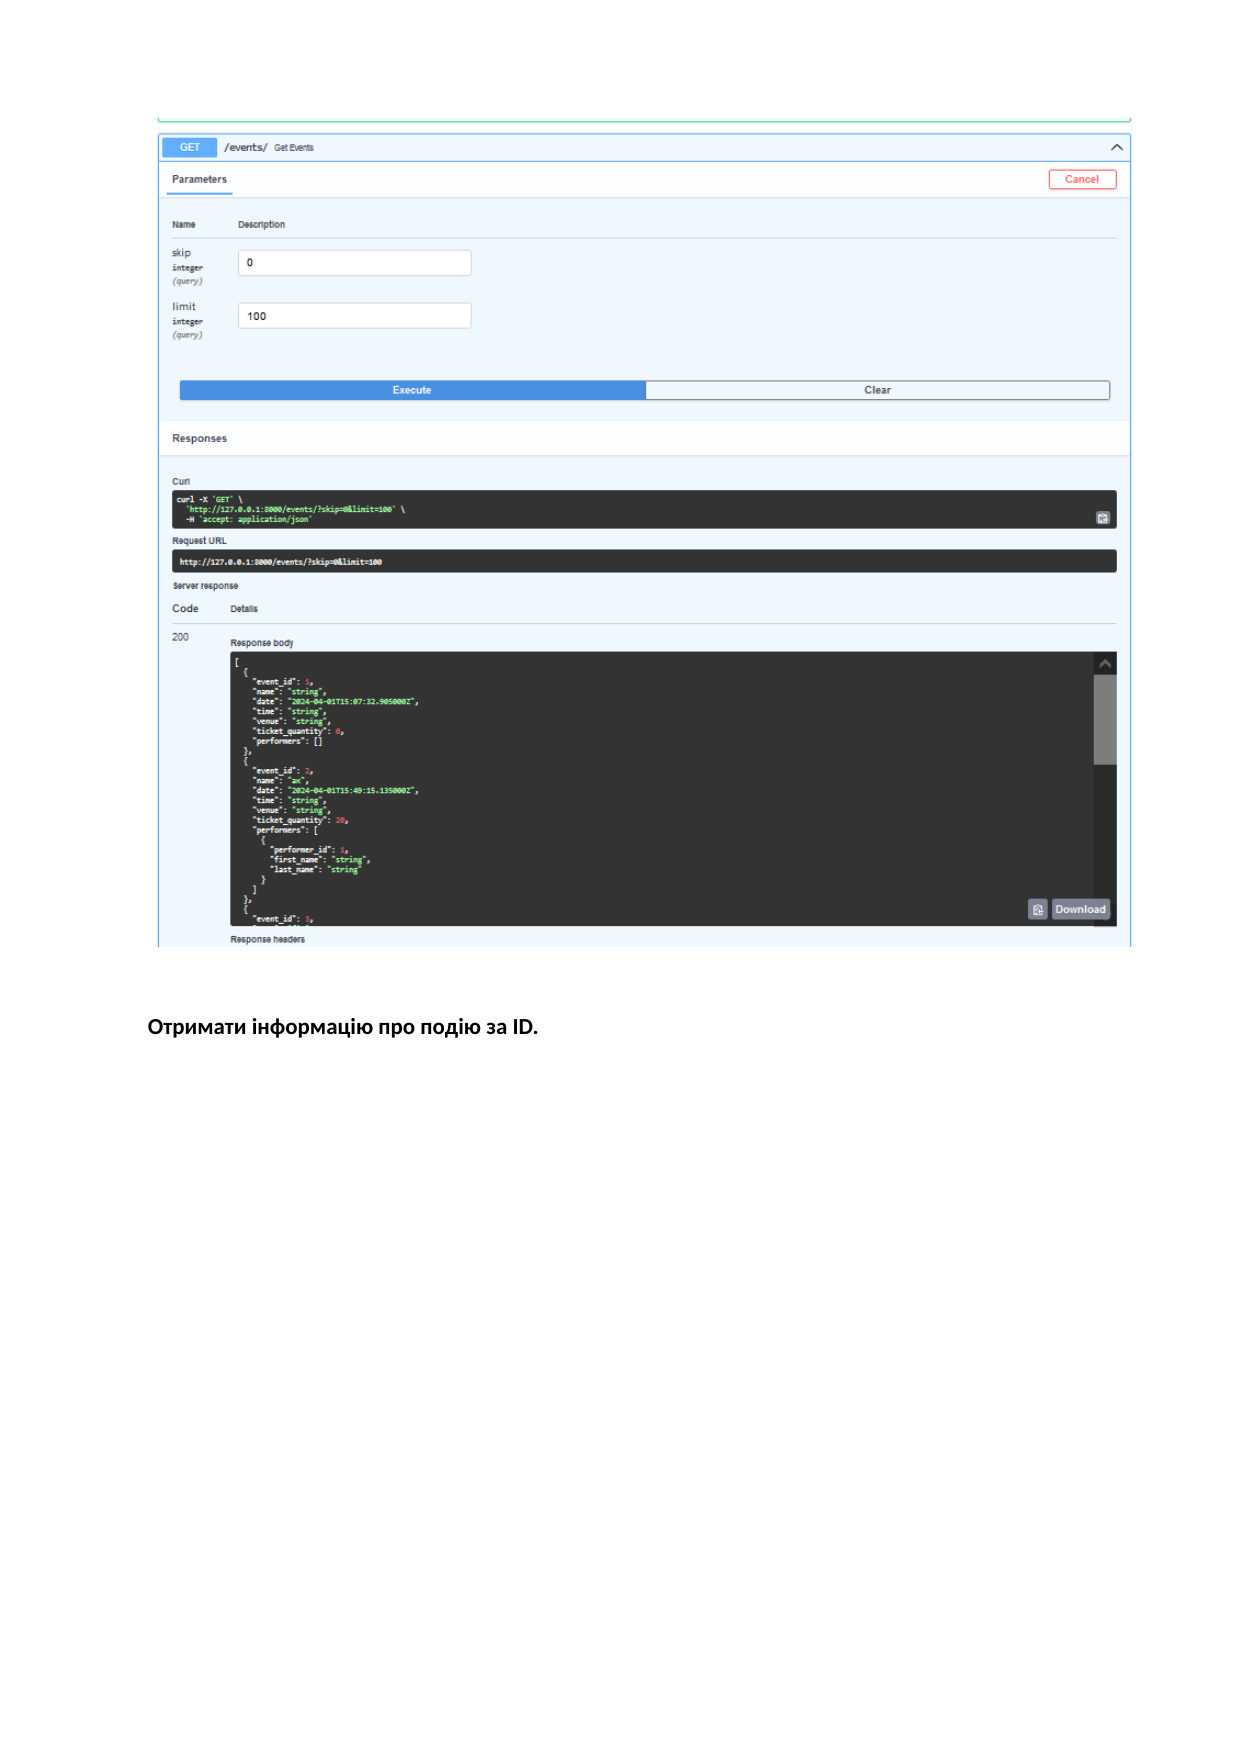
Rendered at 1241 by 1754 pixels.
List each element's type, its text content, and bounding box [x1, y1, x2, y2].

text Отримати інформацію про подію за ID. [148, 1012, 1152, 1040]
picture [147, 118, 1152, 947]
